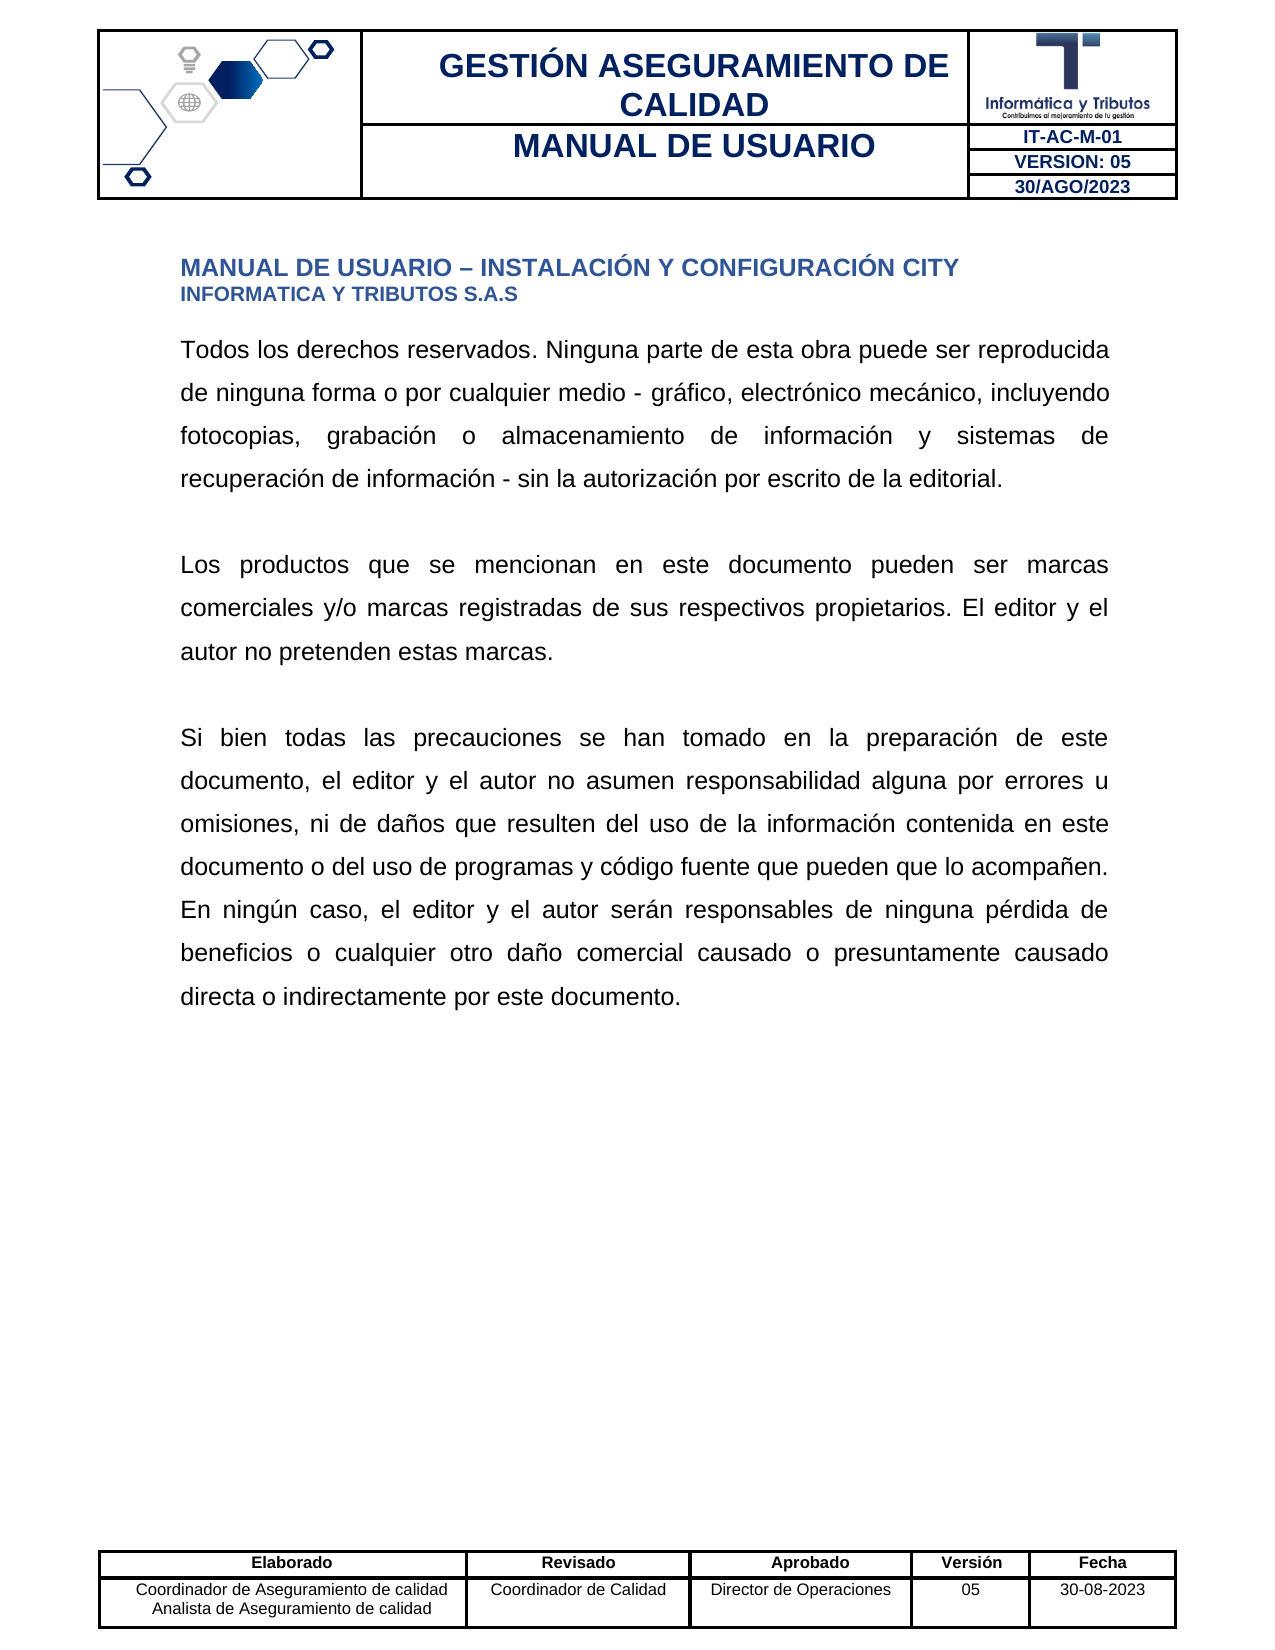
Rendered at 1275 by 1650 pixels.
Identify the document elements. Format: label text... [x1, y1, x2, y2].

text Los productos que se mencionan en este documento pueden ser marcas comerciales y/o marcas registradas de sus respectivos propietarios. El editor y el autor no pretenden estas marcas. [180, 550, 1110, 665]
picture [985, 32, 1150, 120]
text INFORMATICA Y TRIBUTOS S.A.S [165, 282, 1134, 306]
text MANUAL DE USUARIO – INSTALACIÓN Y CONFIGURACIÓN CITY [165, 253, 1134, 282]
text Todos los derechos reservados. Ninguna parte de esta obra puede ser reproducida de ninguna forma o por cualquier medio - gráfico, electrónico mecánico, incluyendo fotocopias, grabación o almacenamiento de información y sistemas de recuperación de información - sin la autorización por escrito de la editorial. [180, 335, 1110, 493]
text Si bien todas las precauciones se han tomado en la preparación de este documento, el editor y el autor no asumen responsabilidad alguna por errores u omisiones, ni de daños que resulten del uso de la información contenida en este documento o del uso de programas y código fuente que pueden que lo acompañen. En ningún caso, el editor y el autor serán responsables de ninguna pérdida de beneficios o cualquier otro daño comercial causado o presuntamente causado directa o indirectamente por este documento. [180, 723, 1110, 1010]
